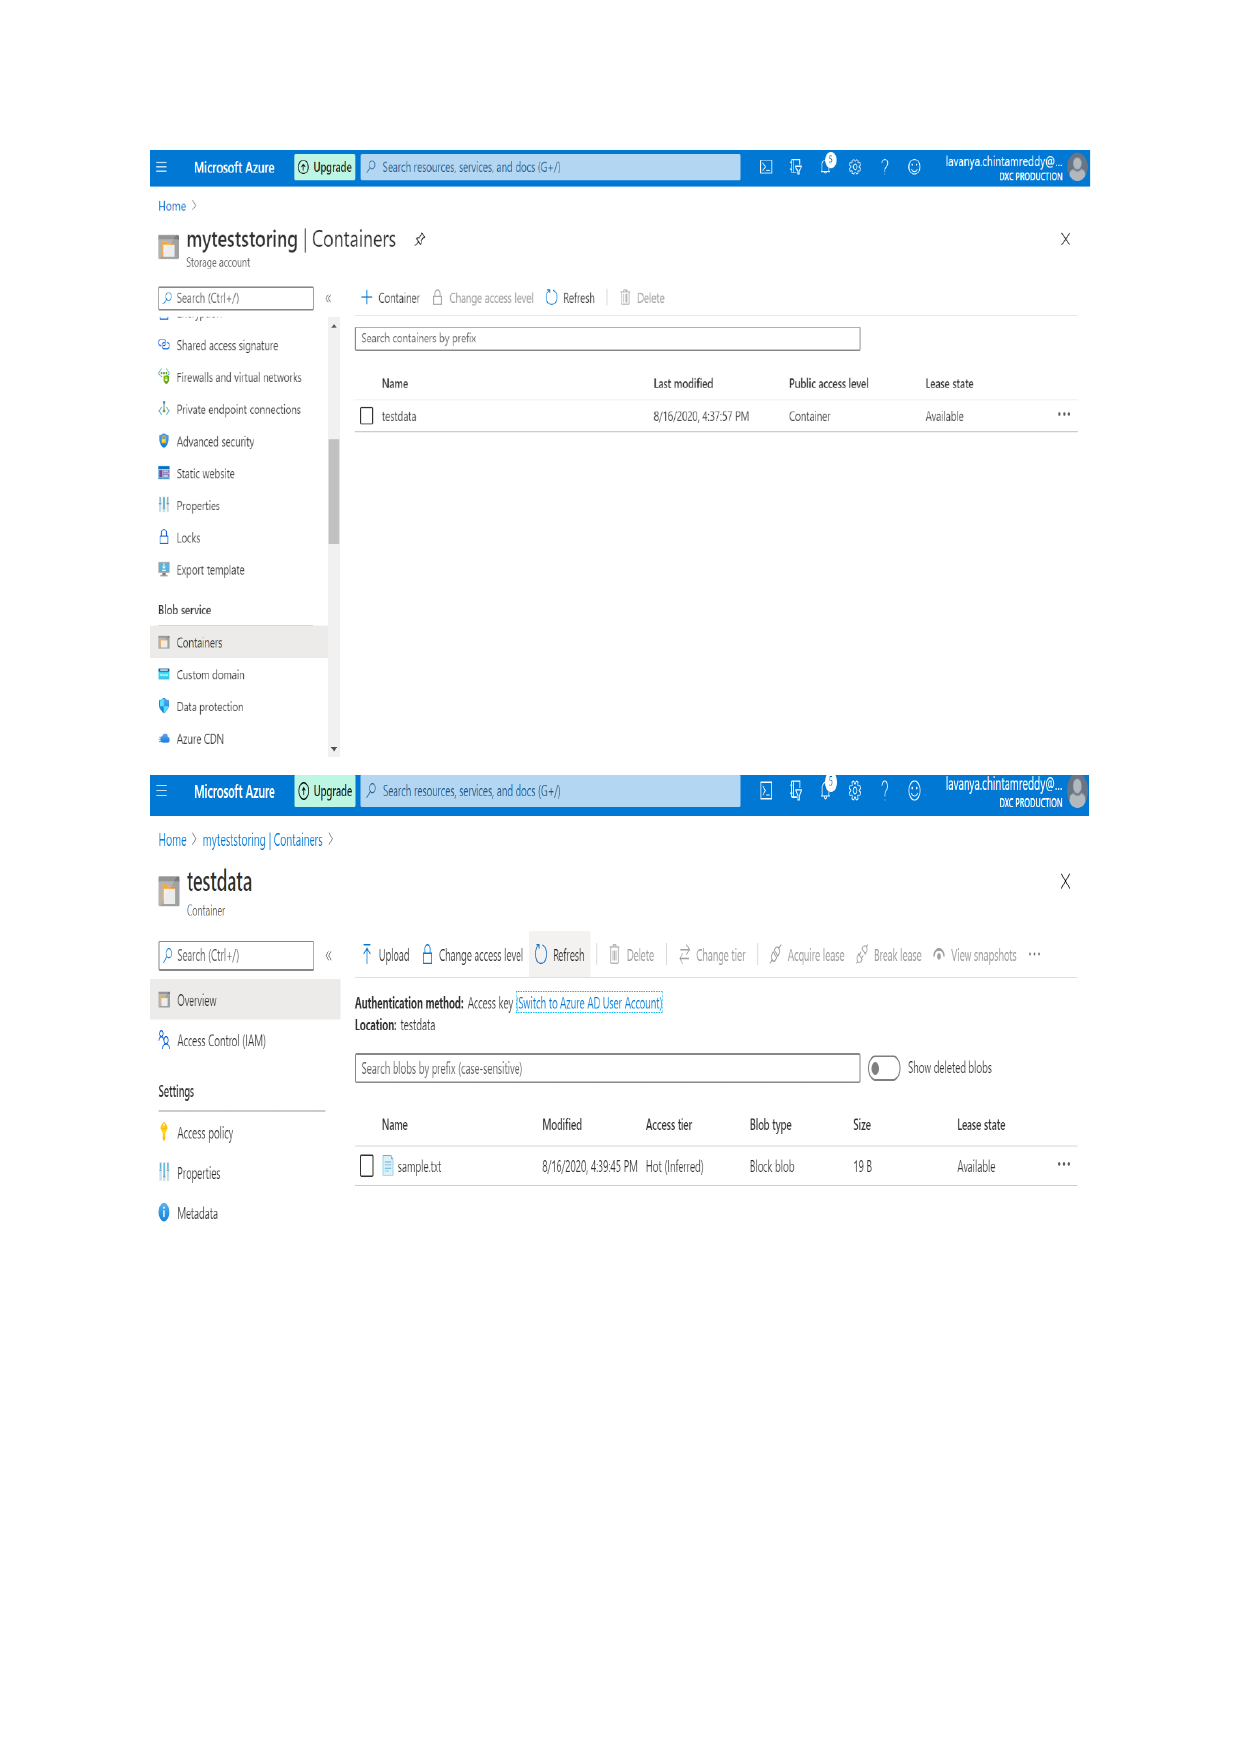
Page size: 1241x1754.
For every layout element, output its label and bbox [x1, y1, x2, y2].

picture [150, 150, 1091, 757]
picture [150, 775, 1089, 1508]
